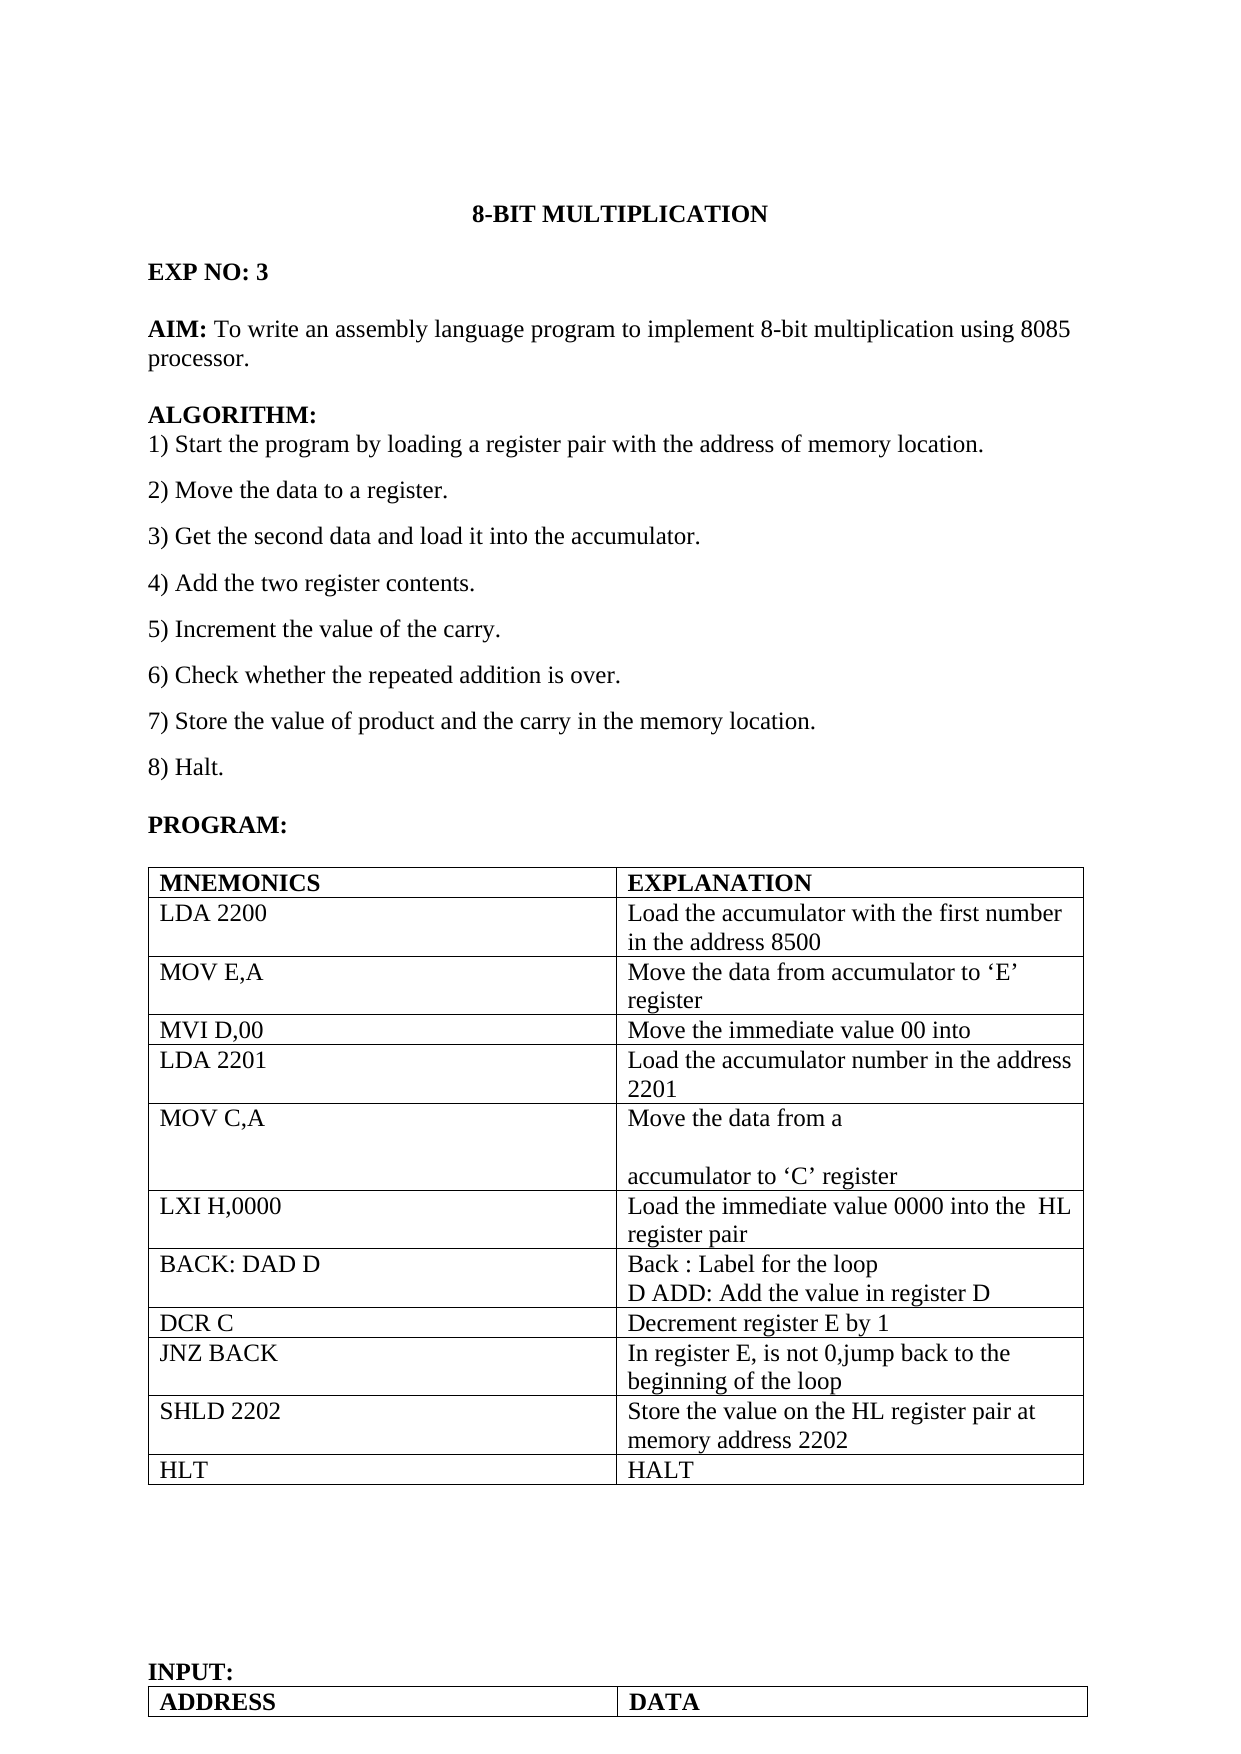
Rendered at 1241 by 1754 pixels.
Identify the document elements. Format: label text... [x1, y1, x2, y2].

table_header EXPLANATION [617, 868, 1083, 897]
text 7) Store the value of product and the carry in the memory location. [148, 706, 1093, 735]
table_cell LDA 2200 [149, 898, 616, 956]
text PROGRAM: [148, 810, 1093, 838]
table_cell Load the immediate value 0000 into the HL register pair [617, 1191, 1083, 1248]
text 6) Check whether the repeated addition is over. [148, 660, 1093, 689]
table_cell Move the data from a accumulator to ‘C’ register [617, 1104, 1083, 1190]
table_cell DCR C [149, 1308, 616, 1337]
table_cell LXI H,0000 [149, 1191, 616, 1248]
text ALGORITHM: [148, 400, 1093, 429]
table_cell Load the accumulator number in the address 2201 [617, 1045, 1083, 1102]
text AIM: To write an assembly language program to implement 8-bit multiplication using 8085 processor. [148, 314, 1093, 372]
table_cell HLT [149, 1455, 616, 1483]
table_cell Move the immediate value 00 into [617, 1015, 1083, 1044]
text 5) Increment the value of the carry. [148, 614, 1093, 642]
table_cell Back : Label for the loop D ADD: Add the value in register D [617, 1249, 1083, 1307]
table_cell MVI D,00 [149, 1015, 616, 1044]
table_cell In register E, is not 0,jump back to the beginning of the loop [617, 1338, 1083, 1395]
table_cell Decrement register E by 1 [617, 1308, 1083, 1337]
text EXP NO: 3 [148, 257, 1093, 285]
text 1) Start the program by loading a register pair with the address of memory location. [148, 429, 1093, 458]
table_header ADDRESS [149, 1687, 617, 1716]
text INPUT: [148, 1657, 1093, 1686]
table_cell MOV C,A [149, 1104, 616, 1190]
table_cell Store the value on the HL register pair at memory address 2202 [617, 1396, 1083, 1454]
text 4) Add the two register contents. [148, 568, 1093, 596]
text 2) Move the data to a register. [148, 475, 1093, 504]
table_cell BACK: DAD D [149, 1249, 616, 1307]
text 8) Halt. [148, 752, 1093, 781]
table_header DATA [618, 1687, 1087, 1716]
text 8-BIT MULTIPLICATION [148, 199, 1093, 228]
table_header MNEMONICS [149, 868, 616, 897]
table_cell SHLD 2202 [149, 1396, 616, 1454]
table_cell MOV E,A [149, 957, 616, 1014]
table_cell Move the data from accumulator to ‘E’ register [617, 957, 1083, 1014]
table_cell LDA 2201 [149, 1045, 616, 1102]
text 3) Get the second data and load it into the accumulator. [148, 521, 1093, 550]
table_cell JNZ BACK [149, 1338, 616, 1395]
table_cell Load the accumulator with the first number in the address 8500 [617, 898, 1083, 956]
table_cell HALT [617, 1455, 1083, 1483]
